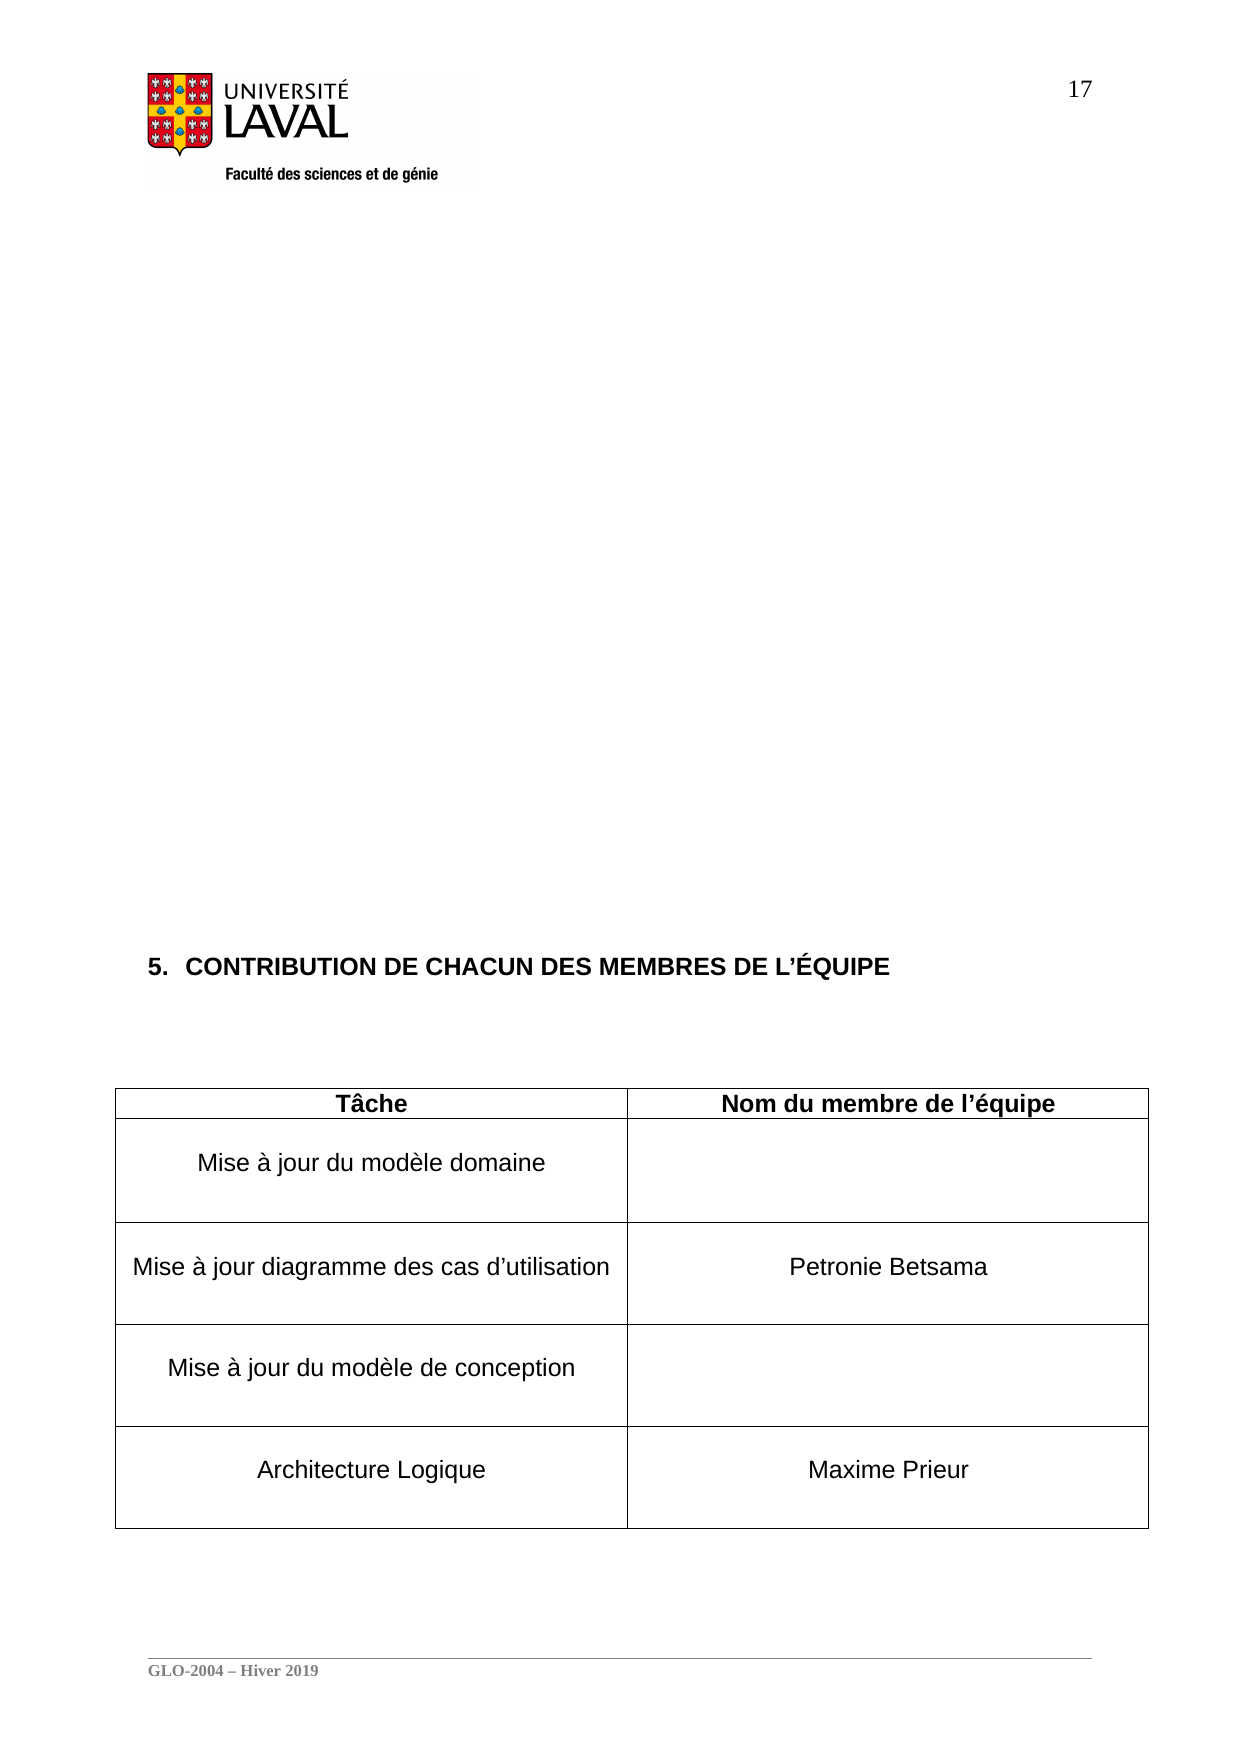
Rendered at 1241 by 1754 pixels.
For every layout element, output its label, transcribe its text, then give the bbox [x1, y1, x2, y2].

table_cell [628, 1119, 1148, 1222]
table_header Nom du membre de l’équipe [628, 1089, 1148, 1118]
picture [147, 73, 474, 187]
table_cell Mise à jour du modèle domaine [116, 1119, 627, 1222]
table_cell Petronie Betsama [628, 1223, 1148, 1323]
table_cell Mise à jour du modèle de conception [116, 1325, 627, 1426]
table_header Tâche [116, 1089, 627, 1118]
table_cell Maxime Prieur [628, 1427, 1148, 1528]
table_cell [628, 1325, 1148, 1426]
subtitle Contribution de chacun des membres de l’Équipe [148, 952, 1092, 981]
table_cell Architecture Logique [116, 1427, 627, 1528]
table_cell Mise à jour diagramme des cas d’utilisation [116, 1223, 627, 1323]
